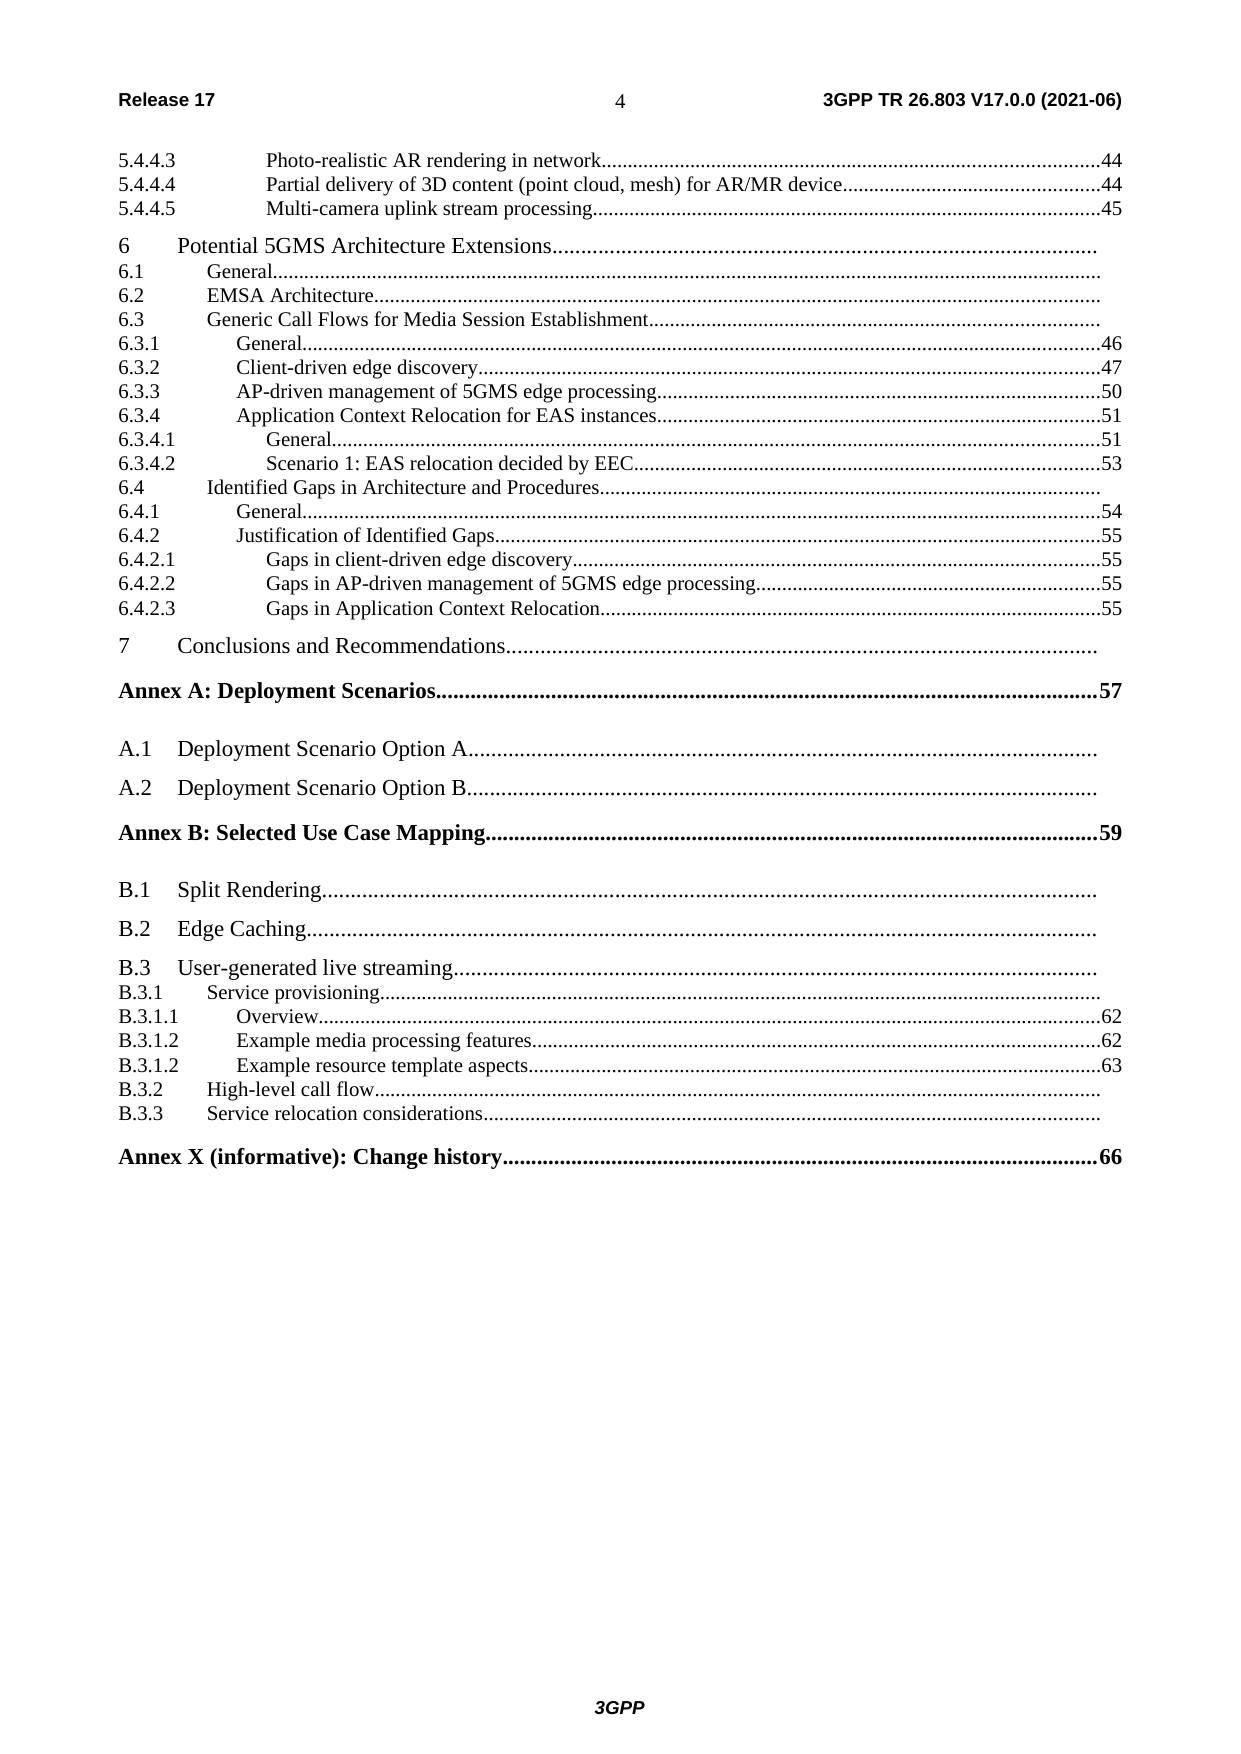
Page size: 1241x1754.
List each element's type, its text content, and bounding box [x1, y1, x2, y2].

text 7 Conclusions and Recommendations 55 [118, 632, 1078, 658]
text Annex B: Selected Use Case Mapping 59 [118, 819, 1122, 845]
text B.3.3 Service relocation considerations 65 [118, 1101, 1078, 1125]
text 6.4.2.3 Gaps in Application Context Relocation 55 [118, 595, 1122, 619]
text B.2 Edge Caching 61 [118, 915, 1078, 941]
text 6.3 Generic Call Flows for Media Session Establishment 46 [118, 307, 1078, 331]
text 6.4.2 Justification of Identified Gaps 55 [118, 523, 1122, 547]
text 6.2 EMSA Architecture 45 [118, 283, 1078, 307]
text 6 Potential 5GMS Architecture Extensions 45 [118, 232, 1078, 258]
text B.3.1.1 Overview 62 [118, 1004, 1122, 1028]
text 6.3.3 AP-driven management of 5GMS edge processing 50 [118, 379, 1122, 403]
text 6.4 Identified Gaps in Architecture and Procedures 54 [118, 475, 1078, 499]
text B.3.2 High-level call flow 64 [118, 1077, 1078, 1101]
text B.3.1.2 Example media processing features 62 [118, 1028, 1122, 1052]
text 5.4.4.3 Photo-realistic AR rendering in network 44 [118, 147, 1122, 172]
text 6.1 General 45 [118, 258, 1078, 283]
text 6.4.1 General 54 [118, 499, 1122, 523]
text B.3 User-generated live streaming 62 [118, 954, 1078, 980]
text A.2 Deployment Scenario Option B 58 [118, 773, 1078, 800]
text 6.3.4.2 Scenario 1: EAS relocation decided by EEC 53 [118, 451, 1122, 475]
text B.3.1.2 Example resource template aspects 63 [118, 1052, 1122, 1077]
text Annex X (informative): Change history 66 [118, 1143, 1122, 1170]
text 6.4.2.1 Gaps in client-driven edge discovery 55 [118, 547, 1122, 571]
text 5.4.4.5 Multi-camera uplink stream processing 45 [118, 196, 1122, 220]
text B.3.1 Service provisioning 62 [118, 980, 1078, 1004]
text 5.4.4.4 Partial delivery of 3D content (point cloud, mesh) for AR/MR device 44 [118, 172, 1122, 196]
text 6.3.1 General 46 [118, 331, 1122, 355]
text 6.3.2 Client-driven edge discovery 47 [118, 355, 1122, 379]
text A.1 Deployment Scenario Option A 57 [118, 735, 1078, 761]
text Annex A: Deployment Scenarios 57 [118, 677, 1122, 703]
text 6.4.2.2 Gaps in AP-driven management of 5GMS edge processing 55 [118, 571, 1122, 595]
text 6.3.4.1 General 51 [118, 427, 1122, 451]
text 6.3.4 Application Context Relocation for EAS instances 51 [118, 403, 1122, 427]
text B.1 Split Rendering 59 [118, 876, 1078, 903]
